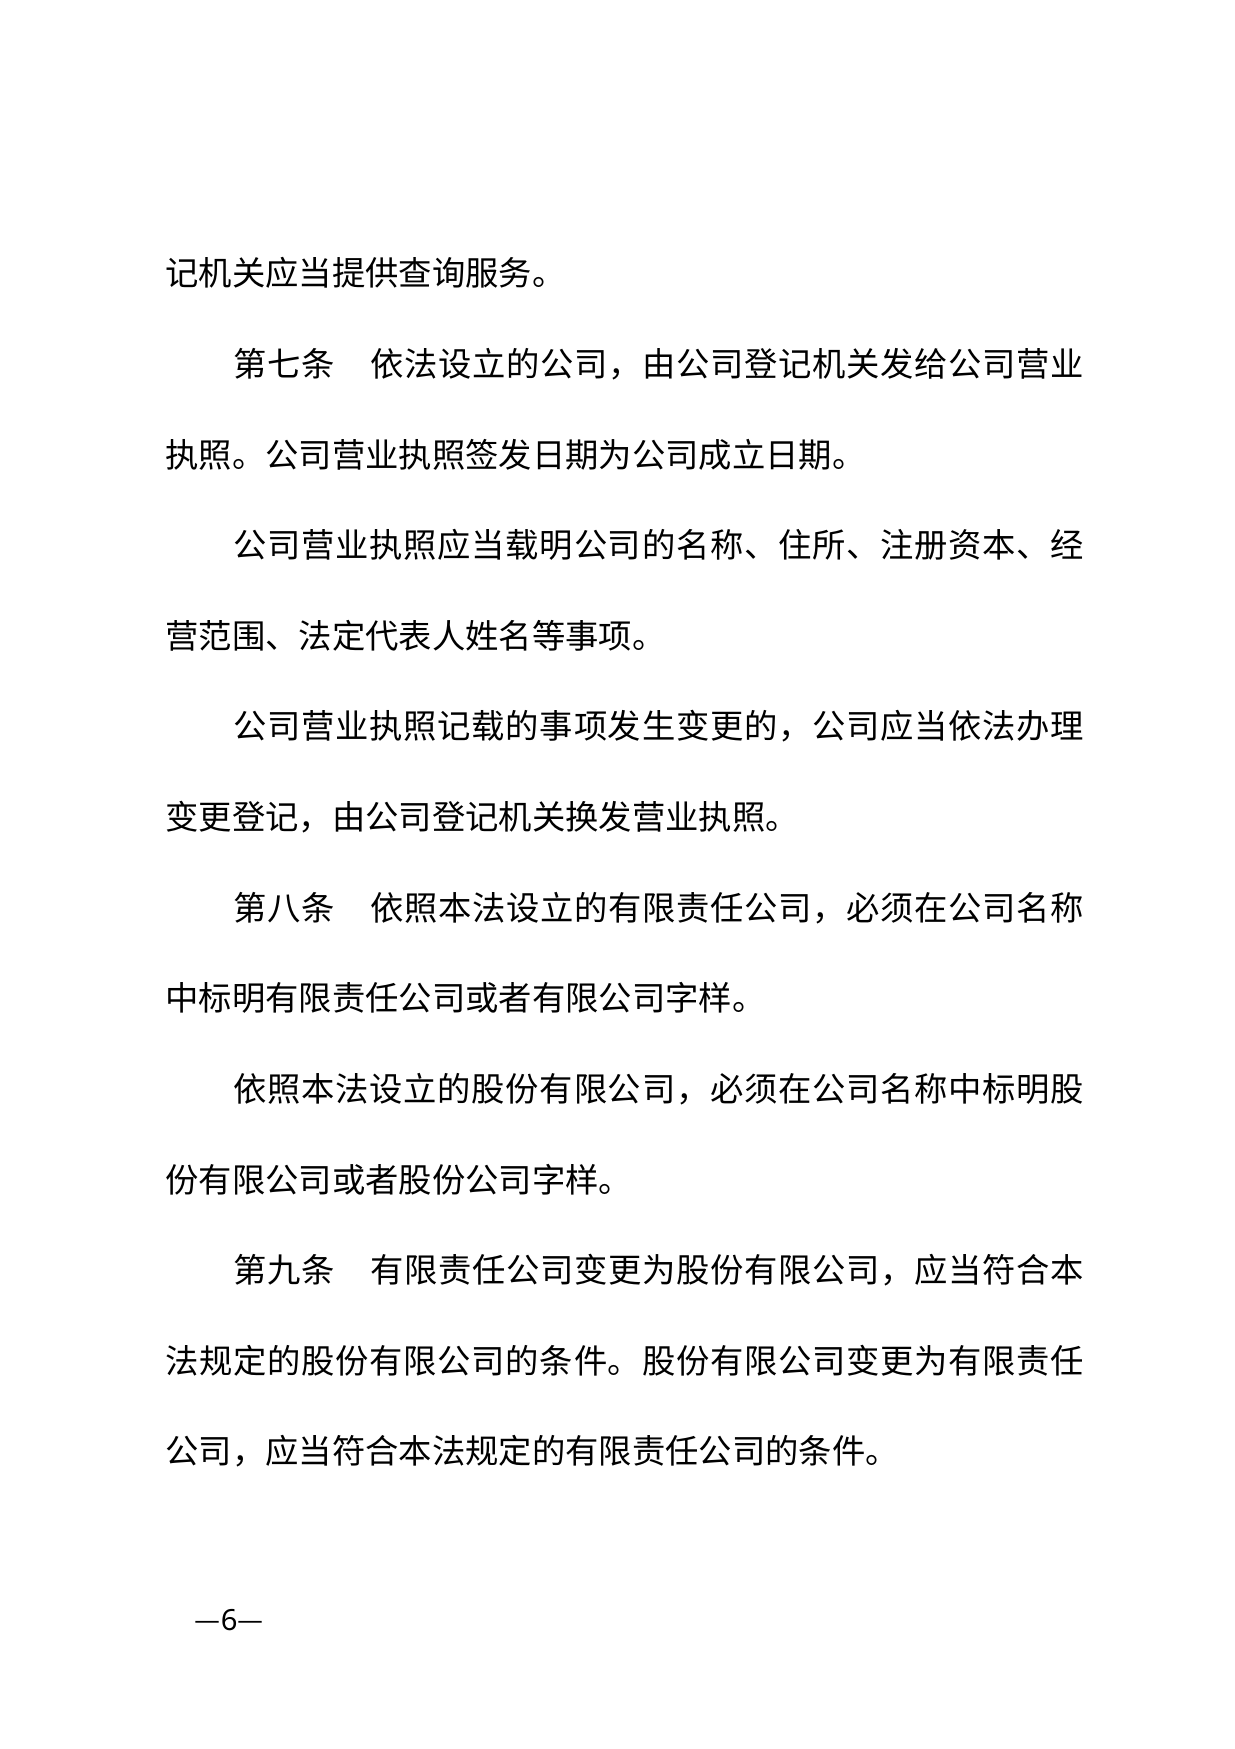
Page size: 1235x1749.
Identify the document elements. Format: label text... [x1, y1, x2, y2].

text 第七条 依法设立的公司，由公司登记机关发给公司营业执照。公司营业执照签发日期为公司成立日期。 [165, 317, 1087, 498]
text 公司营业执照应当载明公司的名称、住所、注册资本、经营范围、法定代表人姓名等事项。 [165, 498, 1087, 679]
text 第八条 依照本法设立的有限责任公司，必须在公司名称中标明有限责任公司或者有限公司字样。 [165, 860, 1087, 1042]
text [165, 226, 1087, 317]
text 公司营业执照记载的事项发生变更的，公司应当依法办理变更登记，由公司登记机关换发营业执照。 [165, 679, 1087, 860]
text 依照本法设立的股份有限公司，必须在公司名称中标明股份有限公司或者股份公司字样。 [165, 1042, 1087, 1223]
text 第九条 有限责任公司变更为股份有限公司，应当符合本法规定的股份有限公司的条件。股份有限公司变更为有限责任公司，应当符合本法规定的有限责任公司的条件。 [165, 1223, 1087, 1495]
